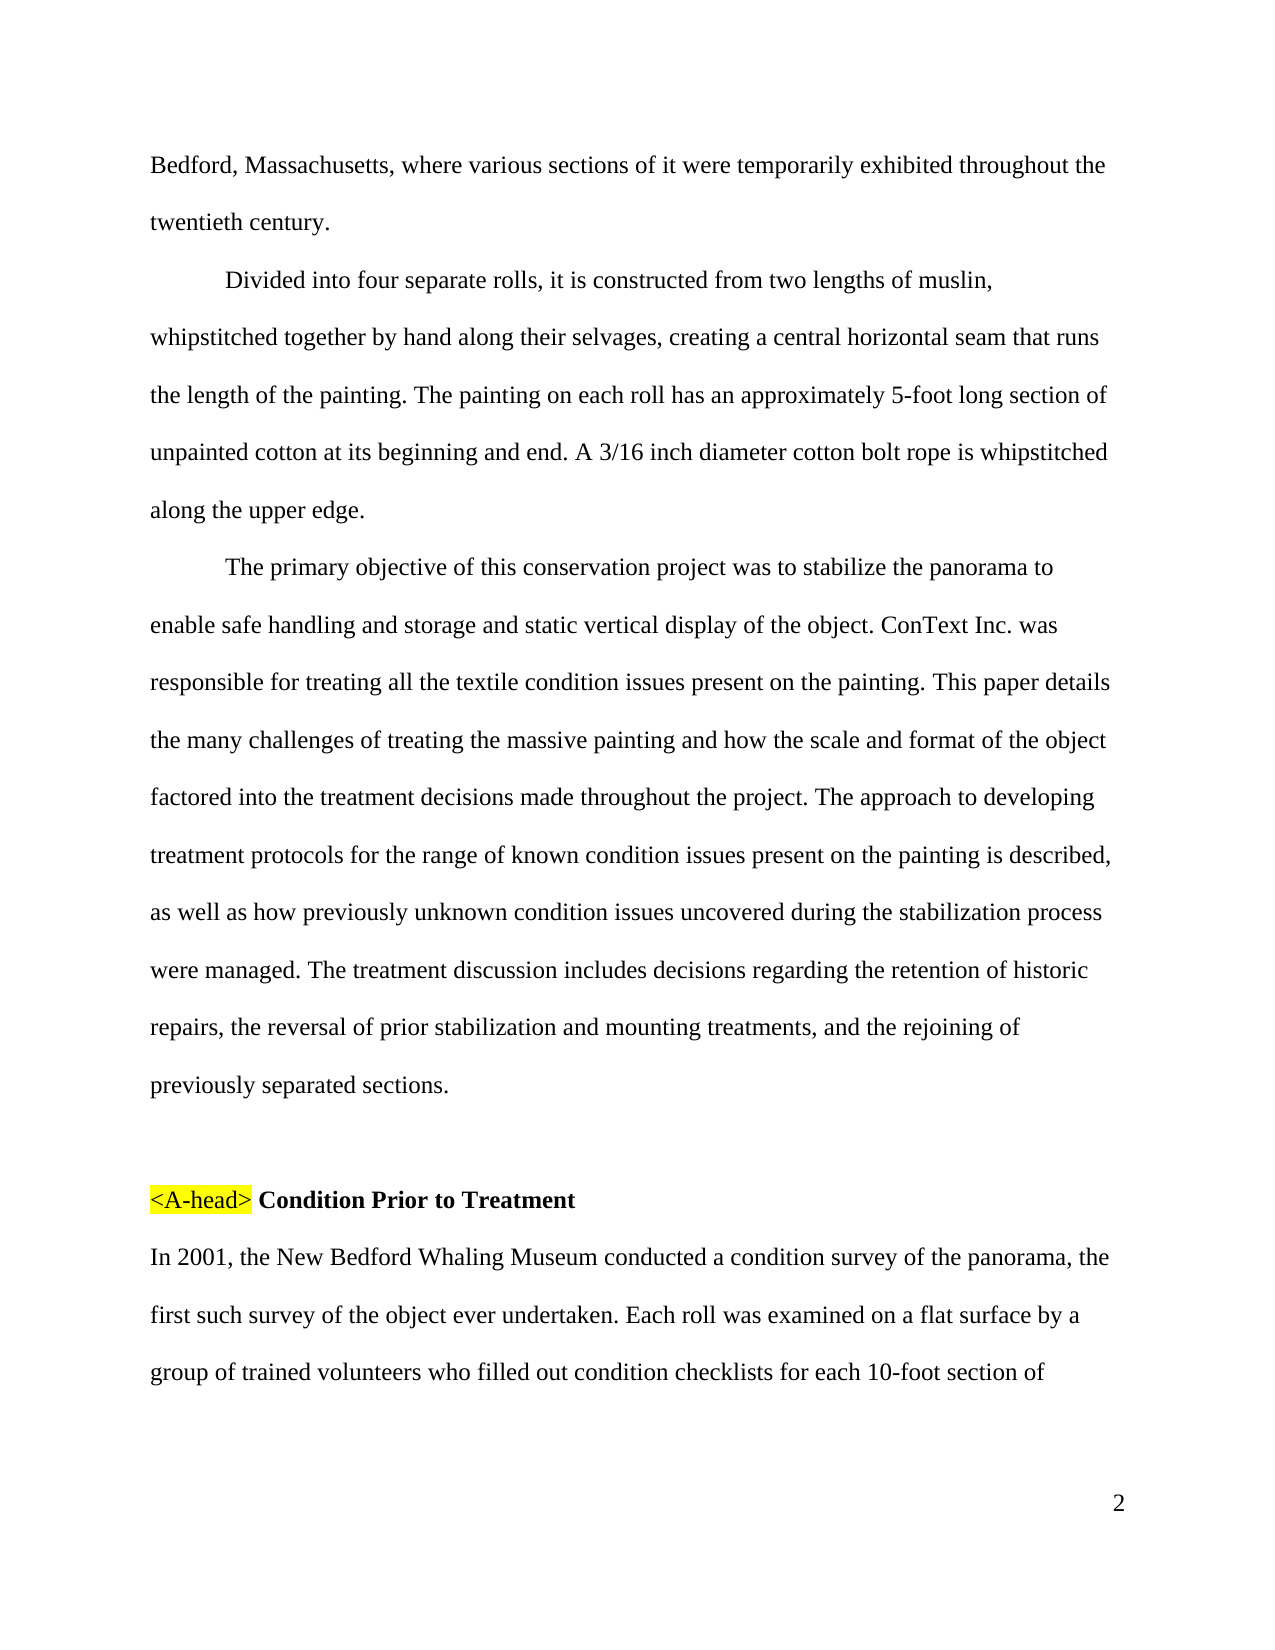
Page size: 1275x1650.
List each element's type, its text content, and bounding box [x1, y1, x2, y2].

text The primary objective of this conservation project was to stabilize the panorama to enable safe handling and storage and static vertical display of the object. ConText Inc. was responsible for treating all the textile condition issues present on the painting. This paper details the many challenges of treating the massive painting and how the scale and format of the object factored into the treatment decisions made throughout the project. The approach to developing treatment protocols for the range of known condition issues present on the painting is described, as well as how previously unknown condition issues uncovered during the stabilization process were managed. The treatment discussion includes decisions regarding the retention of historic repairs, the reversal of prior stabilization and mounting treatments, and the rejoining of previously separated sections. [150, 552, 1125, 1099]
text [150, 1242, 1125, 1386]
text Divided into four separate rolls, it is constructed from two lengths of muslin, whipstitched together by hand along their selvages, creating a central horizontal seam that runs the length of the painting. The painting on each roll has an approximately 5-foot long section of unpainted cotton at its beginning and end. A 3/16 inch diameter cotton bolt rope is whipstitched along the upper edge. [150, 265, 1125, 524]
subtitle <A-head> Condition Prior to Treatment [252, 1185, 1125, 1214]
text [150, 150, 1125, 236]
